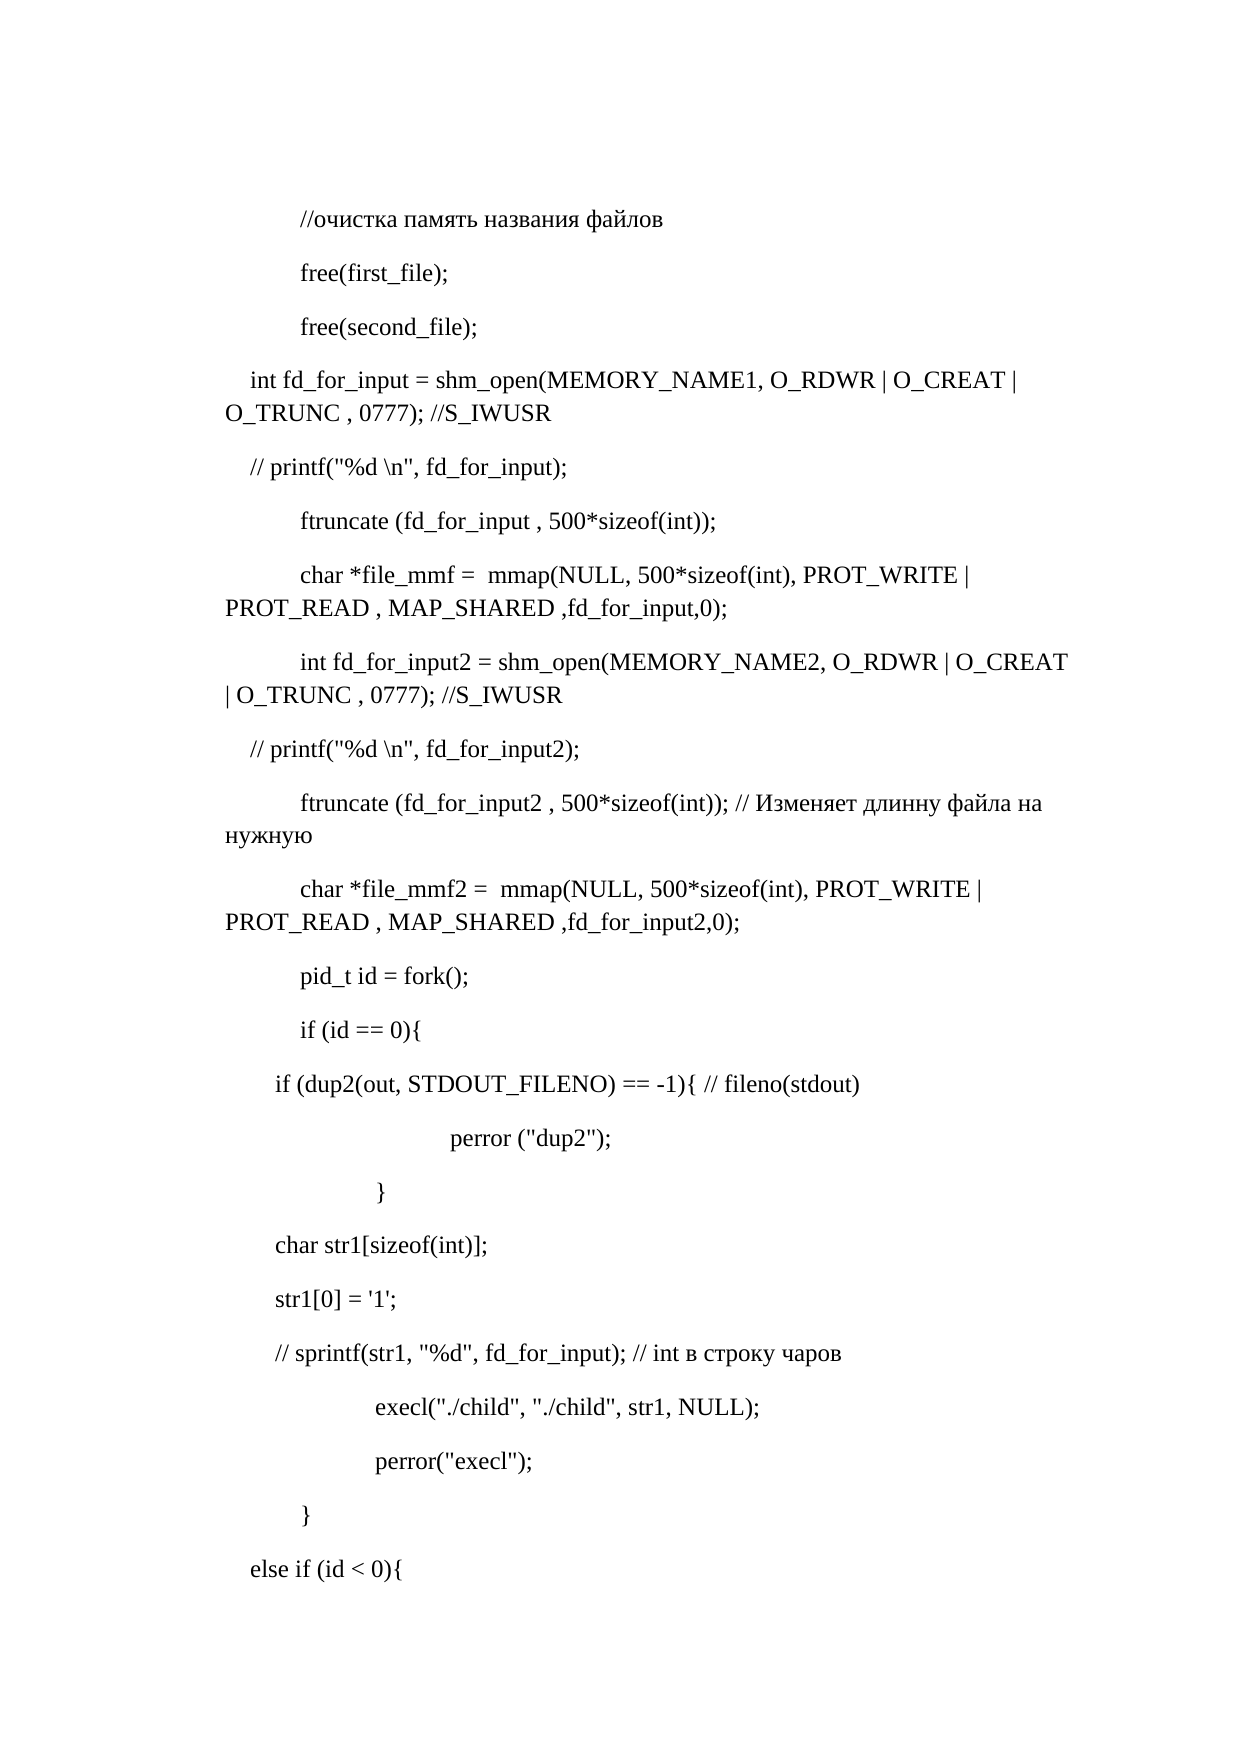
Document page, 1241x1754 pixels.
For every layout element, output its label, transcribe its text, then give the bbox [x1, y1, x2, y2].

text char *file_mmf = mmap(NULL, 500*sizeof(int), PROT_WRITE | PROT_READ , MAP_SHARED ,fd_for_input,0); [225, 560, 1072, 622]
text free(second_file); [225, 312, 1072, 340]
text int fd_for_input2 = shm_open(MEMORY_NAME2, O_RDWR | O_CREAT | O_TRUNC , 0777); //S_IWUSR [225, 647, 1072, 709]
text perror("execl"); [225, 1446, 1072, 1475]
text else if (id < 0){ [225, 1554, 1072, 1582]
text char *file_mmf2 = mmap(NULL, 500*sizeof(int), PROT_WRITE | PROT_READ , MAP_SHARED ,fd_for_input2,0); [225, 874, 1072, 936]
text perror ("dup2"); [225, 1123, 1072, 1152]
text ftruncate (fd_for_input2 , 500*sizeof(int)); // Изменяет длинну файла на нужную [225, 788, 1072, 849]
text // printf("%d \n", fd_for_input); [225, 452, 1072, 481]
text free(first_file); [225, 258, 1072, 286]
text if (dup2(out, STDOUT_FILENO) == -1){ // fileno(stdout) [225, 1069, 1072, 1098]
text if (id == 0){ [225, 1015, 1072, 1044]
text int fd_for_input = shm_open(MEMORY_NAME1, O_RDWR | O_CREAT | O_TRUNC , 0777); //S_IWUSR [225, 365, 1072, 427]
text str1[0] = '1'; [225, 1284, 1072, 1313]
text pid_t id = fork(); [225, 961, 1072, 990]
text // sprintf(str1, "%d", fd_for_input); // int в строку чаров [225, 1338, 1072, 1367]
text } [225, 1177, 1072, 1206]
text // printf("%d \n", fd_for_input2); [225, 734, 1072, 762]
text execl("./child", "./child", str1, NULL); [225, 1392, 1072, 1421]
text //очистка память названия файлов [225, 204, 1072, 233]
text ftruncate (fd_for_input , 500*sizeof(int)); [225, 506, 1072, 535]
text char str1[sizeof(int)]; [225, 1231, 1072, 1259]
text } [225, 1500, 1072, 1529]
